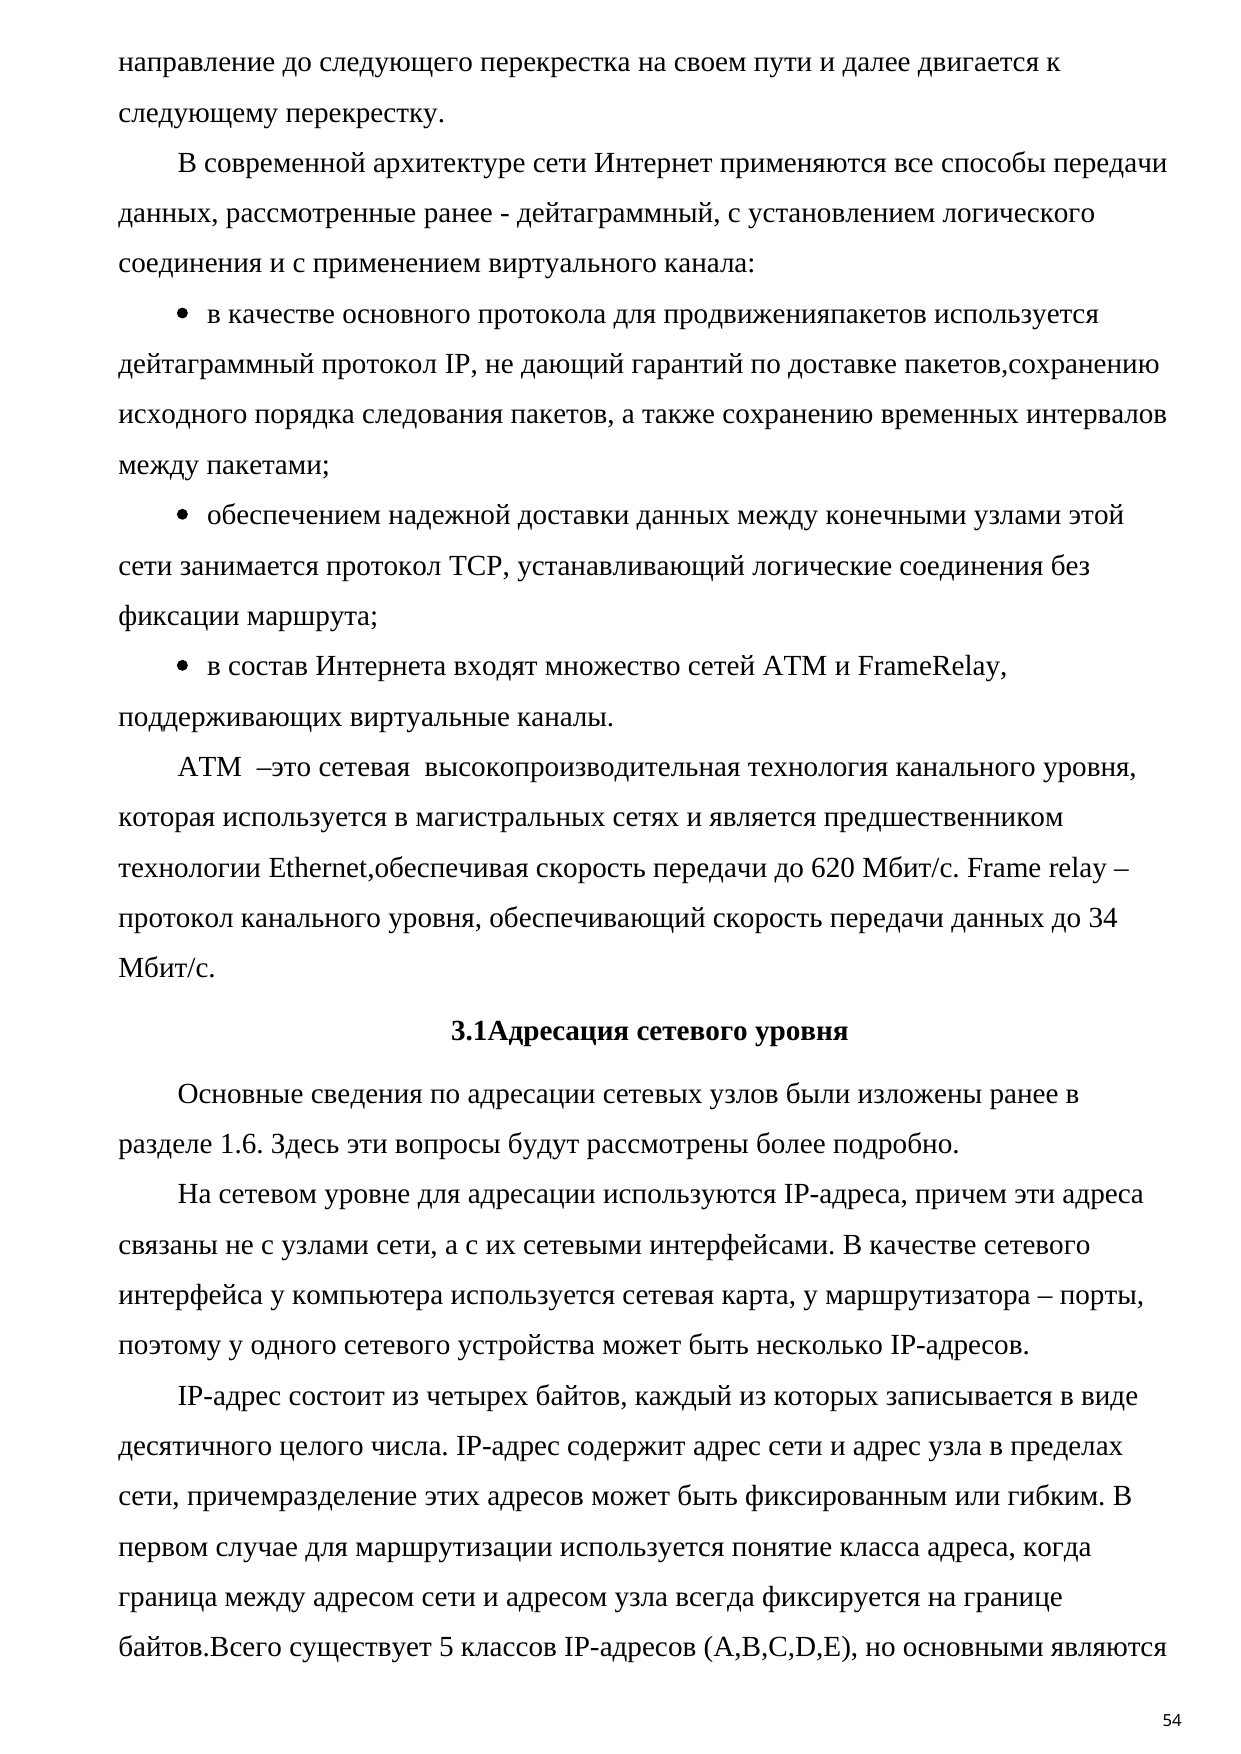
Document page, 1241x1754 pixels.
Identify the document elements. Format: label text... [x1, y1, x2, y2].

text В современной архитектуре сети Интернет применяются все способы передачи данных, рассмотренные ранее - дейтаграммный, с установлением логического соединения и с применением виртуального канала: [118, 145, 1181, 279]
subtitle 3.1Адресация сетевого уровня [118, 1013, 1181, 1047]
list в качестве основного протокола для продвиженияпакетов используется дейтаграммный протокол IP, не дающий гарантий по доставке пакетов,сохранению исходного порядка следования пакетов, а также сохранению временных интервалов между пакетами; [118, 296, 1181, 481]
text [118, 1378, 1181, 1663]
text Основные сведения по адресации сетевых узлов были изложены ранее в разделе 1.6. Здесь эти вопросы будут рассмотрены более подробно. [118, 1076, 1181, 1160]
text ATM –это сетевая высокопроизводительная технология канального уровня, которая используется в магистральных сетях и является предшественником технологии Ethernet,обеспечивая скорость передачи до 620 Мбит/с. Frame relay – протокол канального уровня, обеспечивающий скорость передачи данных до 34 Мбит/с. [118, 749, 1181, 984]
list обеспечением надежной доставки данных между конечными узлами этой сети занимается протокол TCP, устанавливающий логические соединения без фиксации маршрута; [118, 497, 1181, 632]
list в состав Интернета входят множество сетей ATM и FrameRelay, поддерживающих виртуальные каналы. [118, 648, 1181, 732]
text На сетевом уровне для адресации используются IP-адреса, причем эти адреса связаны не с узлами сети, а с их сетевыми интерфейсами. В качестве сетевого интерфейса у компьютера используется сетевая карта, у маршрутизатора – порты, поэтому у одного сетевого устройства может быть несколько IP-адресов. [118, 1177, 1181, 1361]
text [118, 44, 1181, 128]
